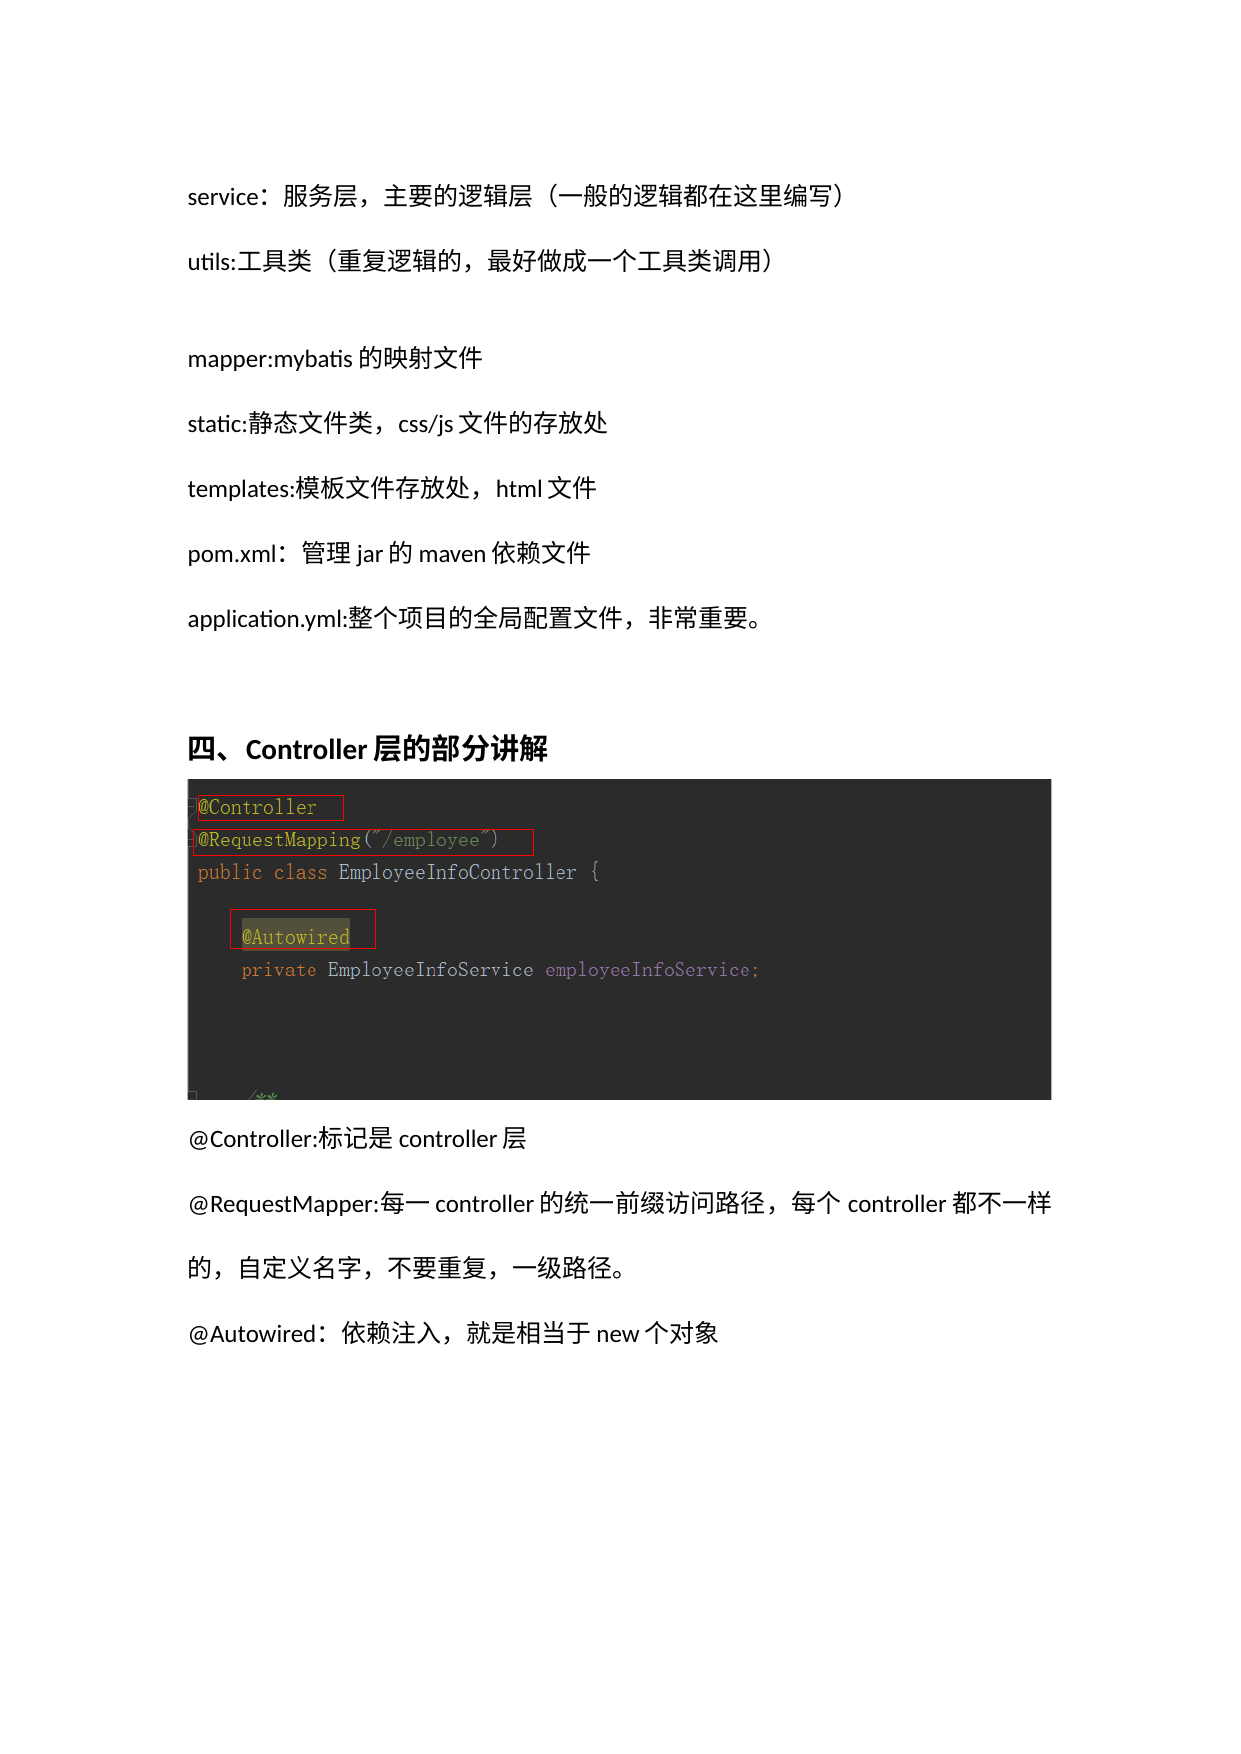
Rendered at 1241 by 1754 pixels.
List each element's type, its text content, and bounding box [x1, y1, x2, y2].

list @RequestMapper:每一controller的统一前缀访问路径，每个controller都不一样的，自定义名字，不要重复，一级路径。 [187, 1169, 1053, 1299]
list mapper:mybatis的映射文件 [187, 324, 1053, 389]
picture [187, 779, 1052, 1100]
list pom.xml：管理jar的maven依赖文件 [187, 519, 1053, 584]
list service：服务层，主要的逻辑层（一般的逻辑都在这里编写） [187, 162, 1053, 227]
list utils:工具类（重复逻辑的，最好做成一个工具类调用） [187, 227, 1053, 292]
list @Controller:标记是controller层 [187, 1104, 1053, 1169]
list static:静态文件类，css/js文件的存放处 [187, 389, 1053, 454]
list templates:模板文件存放处，html文件 [187, 454, 1053, 519]
list @Autowired：依赖注入，就是相当于new个对象 [187, 1299, 1053, 1364]
list application.yml:整个项目的全局配置文件，非常重要。 [187, 584, 1053, 649]
list Controller层的部分讲解 [187, 714, 1053, 779]
